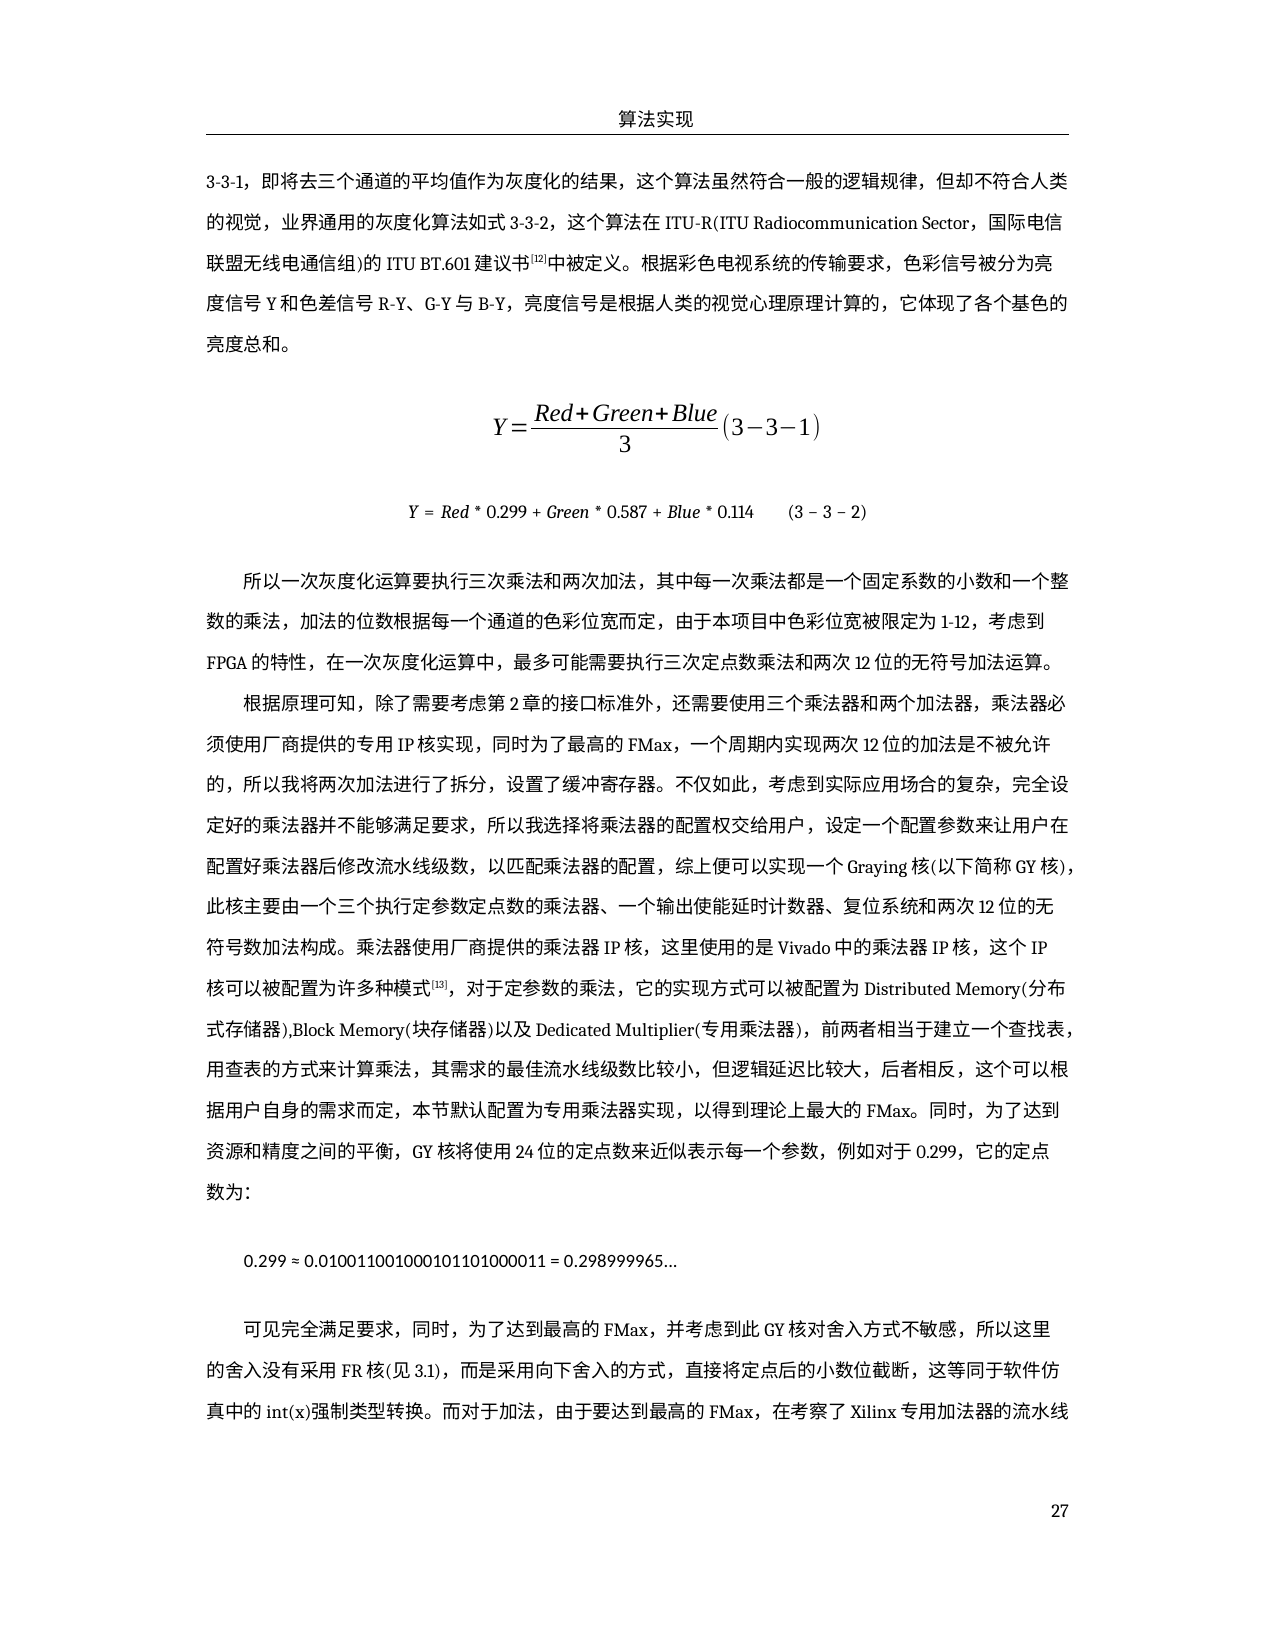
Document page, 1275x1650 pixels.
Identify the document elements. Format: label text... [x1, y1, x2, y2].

text 0.299 ≈ 0.010011001000101101000011 = 0.298999965... [206, 1249, 1069, 1272]
text Y = Red * 0.299 + Green * 0.587 + Blue * 0.114 (3 − 3 − 2) [206, 400, 1069, 556]
text 所以一次灰度化运算要执行三次乘法和两次加法，其中每一次乘法都是一个固定系数的小数和一个整数的乘法，加法的位数根据每一个通道的色彩位宽而定，由于本项目中色彩位宽被限定为1-12，考虑到FPGA的特性，在一次灰度化运算中，最多可能需要执行三次定点数乘法和两次12位的无符号加法运算。 [206, 566, 1069, 675]
text 根据原理可知，除了需要考虑第2章的接口标准外，还需要使用三个乘法器和两个加法器，乘法器必须使用厂商提供的专用IP核实现，同时为了最高的FMax，一个周期内实现两次12位的加法是不被允许的，所以我将两次加法进行了拆分，设置了缓冲寄存器。不仅如此，考虑到实际应用场合的复杂，完全设定好的乘法器并不能够满足要求，所以我选择将乘法器的配置权交给用户，设定一个配置参数来让用户在配置好乘法器后修改流水线级数，以匹配乘法器的配置，综上便可以实现一个Graying核(以下简称GY核)，此核主要由一个三个执行定参数定点数的乘法器、一个输出使能延时计数器、复位系统和两次12位的无符号数加法构成。乘法器使用厂商提供的乘法器IP核，这里使用的是Vivado中的乘法器IP核，这个IP核可以被配置为许多种模式[13]，对于定参数的乘法，它的实现方式可以被配置为Distributed Memory(分布式存储器),Block Memory(块存储器)以及Dedicated Multiplier(专用乘法器)，前两者相当于建立一个查找表，用查表的方式来计算乘法，其需求的最佳流水线级数比较小，但逻辑延迟比较大，后者相反，这个可以根据用户自身的需求而定，本节默认配置为专用乘法器实现，以得到理论上最大的FMax。同时，为了达到资源和精度之间的平衡，GY核将使用24位的定点数来近似表示每一个参数，例如对于0.299，它的定点数为： [206, 688, 1069, 1204]
